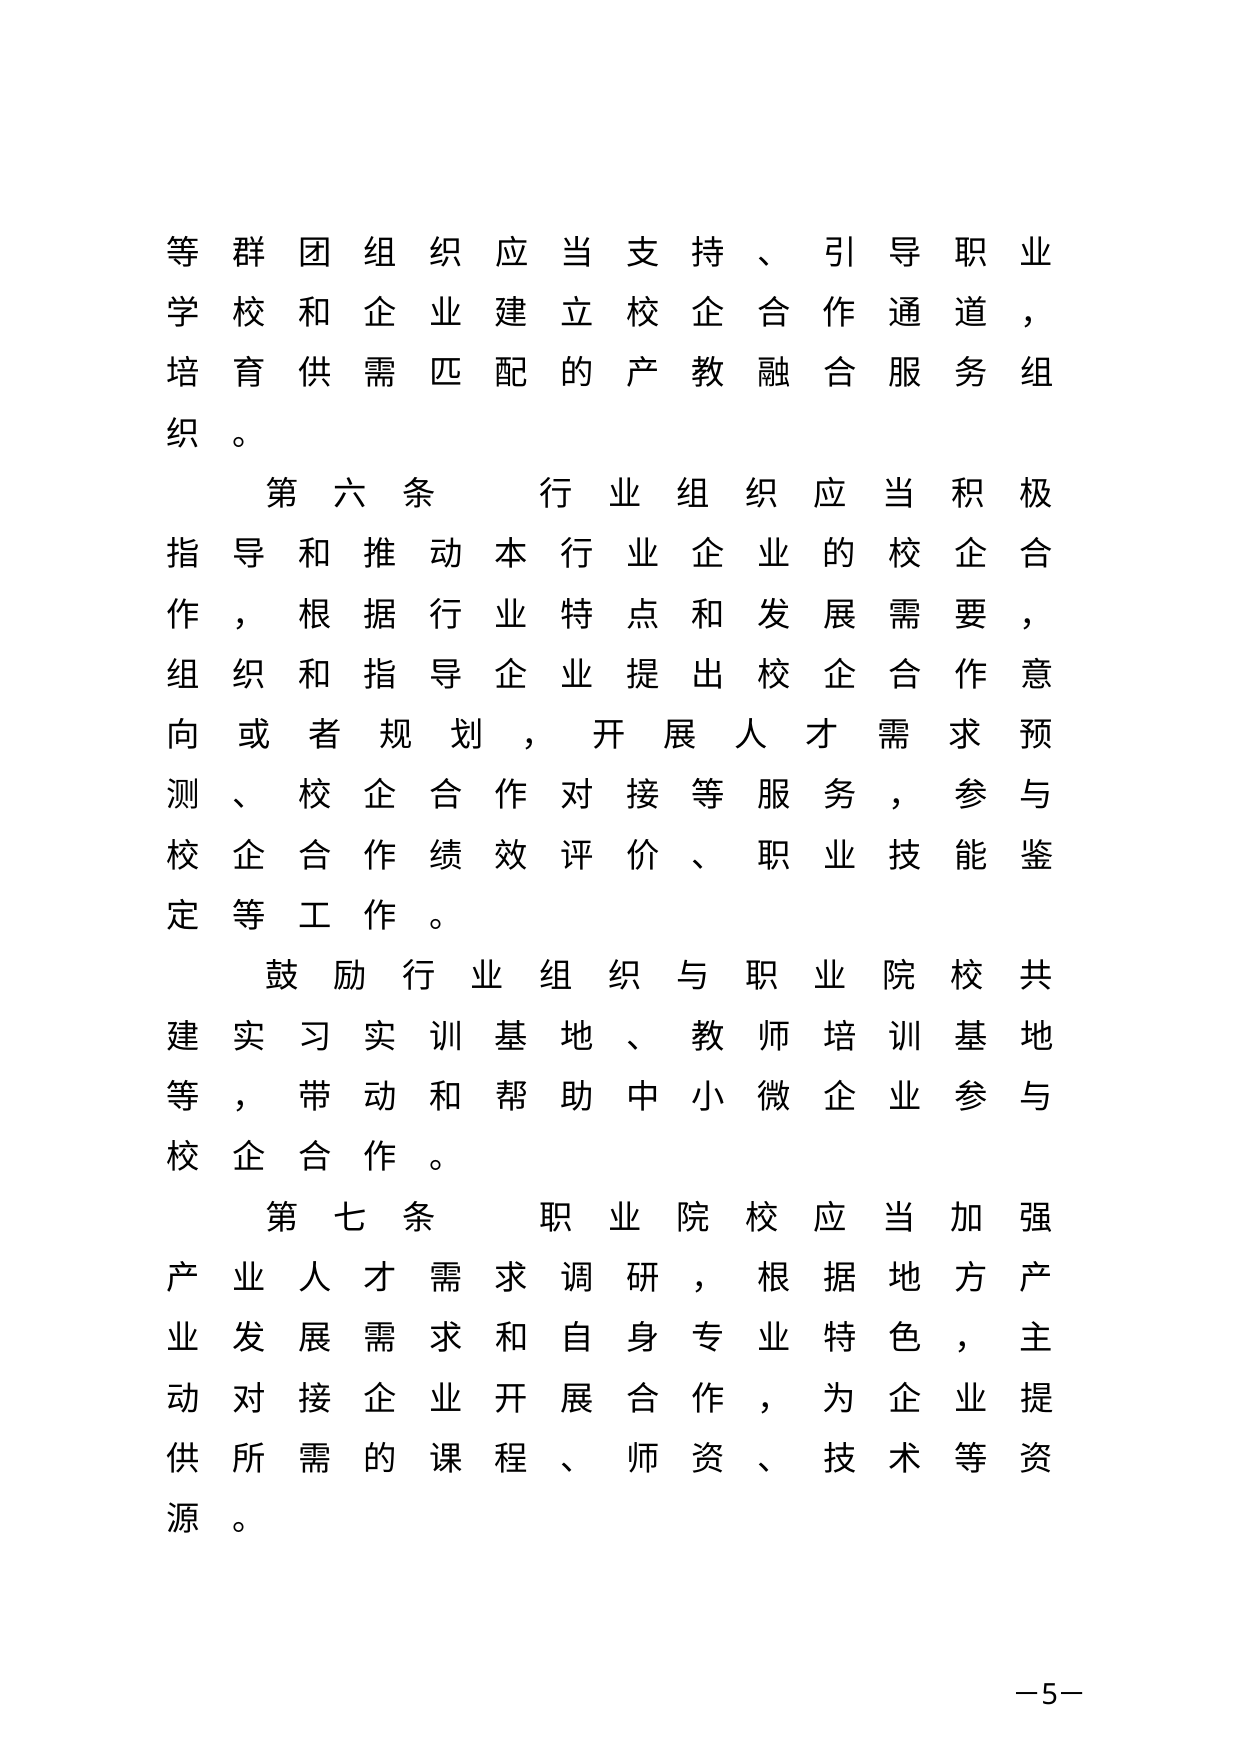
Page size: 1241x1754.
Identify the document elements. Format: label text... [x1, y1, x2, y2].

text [167, 219, 1085, 461]
text 第七条 职业院校应当加强产业人才需求调研，根据地方产业发展需求和自身专业特色，主动对接企业开展合作，为企业提供所需的课程、师资、技术等资源。 [167, 1184, 1085, 1546]
text 第六条 行业组织应当积极指导和推动本行业企业的校企合作，根据行业特点和发展需要，组织和指导企业提出校企合作意向或者规划，开展人才需求预测、校企合作对接等服务，参与校企合作绩效评价、职业技能鉴定等工作。 [167, 461, 1085, 943]
text 鼓励行业组织与职业院校共建实习实训基地、教师培训基地等，带动和帮助中小微企业参与校企合作。 [167, 943, 1085, 1184]
